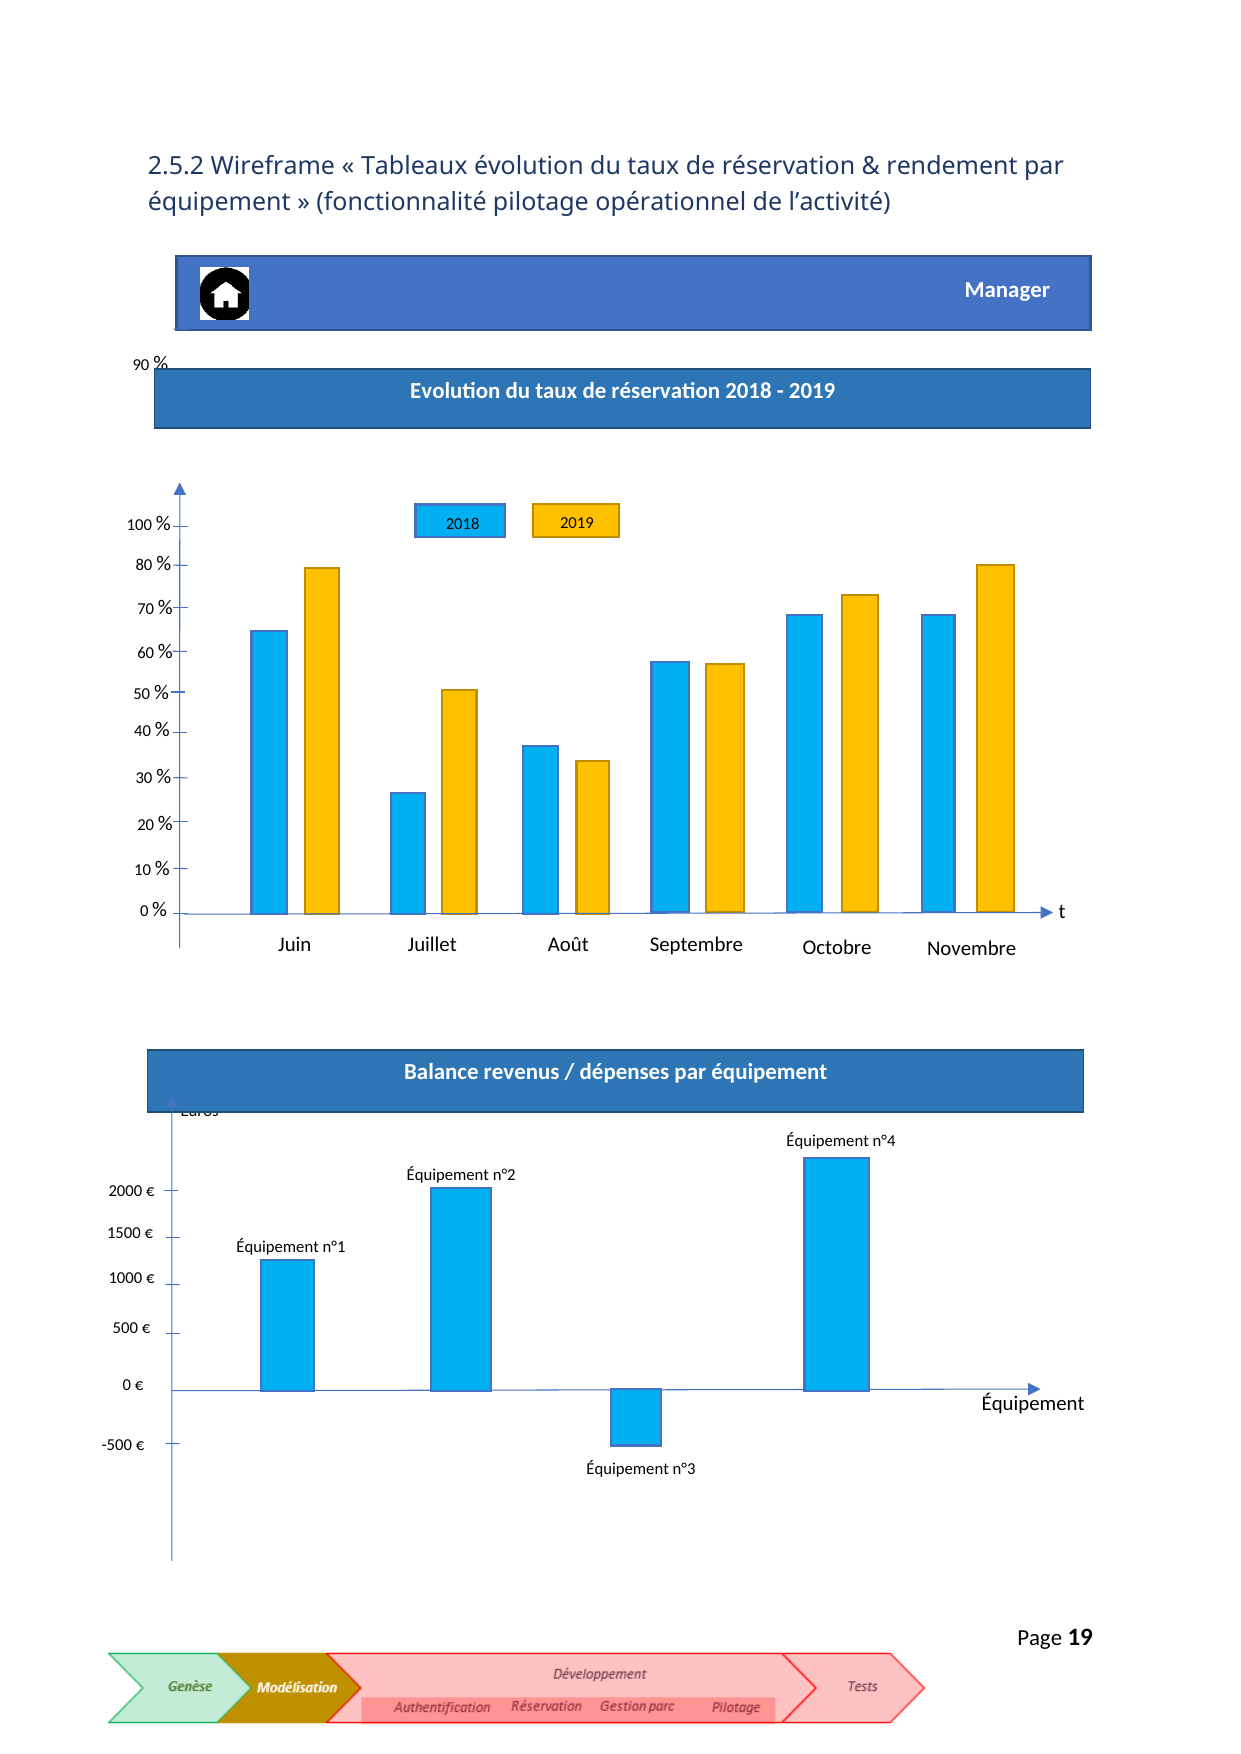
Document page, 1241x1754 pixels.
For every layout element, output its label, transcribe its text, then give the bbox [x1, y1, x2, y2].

picture [198, 267, 249, 318]
picture [101, 1648, 926, 1724]
subtitle 2.5.2 Wireframe « Tableaux évolution du taux de réservation & rendement par équipement » (fonctionnalité pilotage opérationnel de l’activité) [148, 148, 1092, 217]
